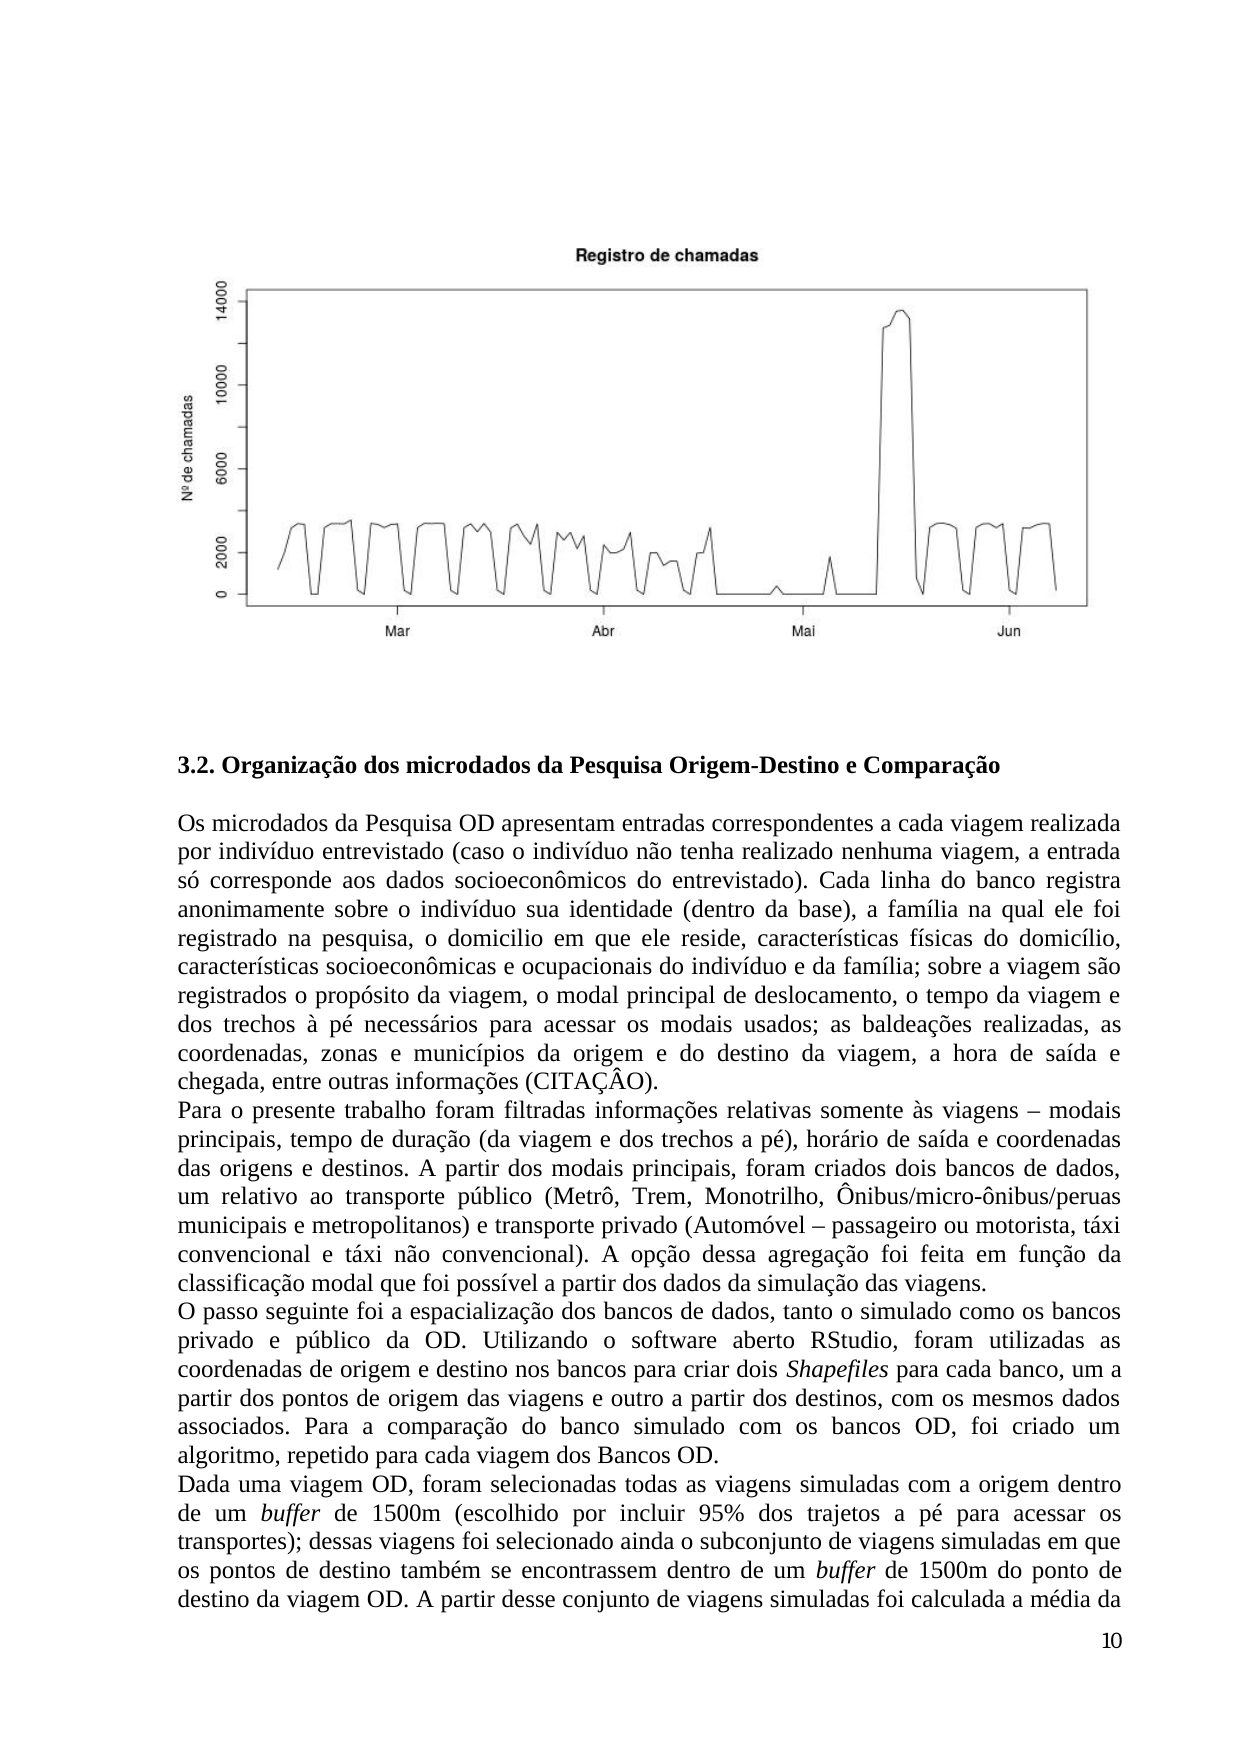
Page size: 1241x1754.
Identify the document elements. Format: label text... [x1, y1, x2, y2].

picture [177, 220, 1123, 693]
text 3.2. Organização dos microdados da Pesquisa Origem-Destino e Comparação [177, 750, 1122, 779]
text O passo seguinte foi a espacialização dos bancos de dados, tanto o simulado como os bancos privado e público da OD. Utilizando o software aberto RStudio, foram utilizadas as coordenadas de origem e destino nos bancos para criar dois Shapefiles para cada banco, um a partir dos pontos de origem das viagens e outro a partir dos destinos, com os mesmos dados associados. Para a comparação do banco simulado com os bancos OD, foi criado um algoritmo, repetido para cada viagem dos Bancos OD. [177, 1296, 1122, 1469]
text Para o presente trabalho foram filtradas informações relativas somente às viagens – modais principais, tempo de duração (da viagem e dos trechos a pé), horário de saída e coordenadas das origens e destinos. A partir dos modais principais, foram criados dois bancos de dados, um relativo ao transporte público (Metrô, Trem, Monotrilho, Ônibus/micro-ônibus/peruas municipais e metropolitanos) e transporte privado (Automóvel – passageiro ou motorista, táxi convencional e táxi não convencional). A opção dessa agregação foi feita em função da classificação modal que foi possível a partir dos dados da simulação das viagens. [177, 1095, 1122, 1296]
text Os microdados da Pesquisa OD apresentam entradas correspondentes a cada viagem realizada por indivíduo entrevistado (caso o indivíduo não tenha realizado nenhuma viagem, a entrada só corresponde aos dados socioeconômicos do entrevistado). Cada linha do banco registra anonimamente sobre o indivíduo sua identidade (dentro da base), a família na qual ele foi registrado na pesquisa, o domicilio em que ele reside, características físicas do domicílio, características socioeconômicas e ocupacionais do indivíduo e da família; sobre a viagem são registrados o propósito da viagem, o modal principal de deslocamento, o tempo da viagem e dos trechos à pé necessários para acessar os modais usados; as baldeações realizadas, as coordenadas, zonas e municípios da origem e do destino da viagem, a hora de saída e chegada, entre outras informações (CITAÇÂO). [177, 808, 1122, 1095]
